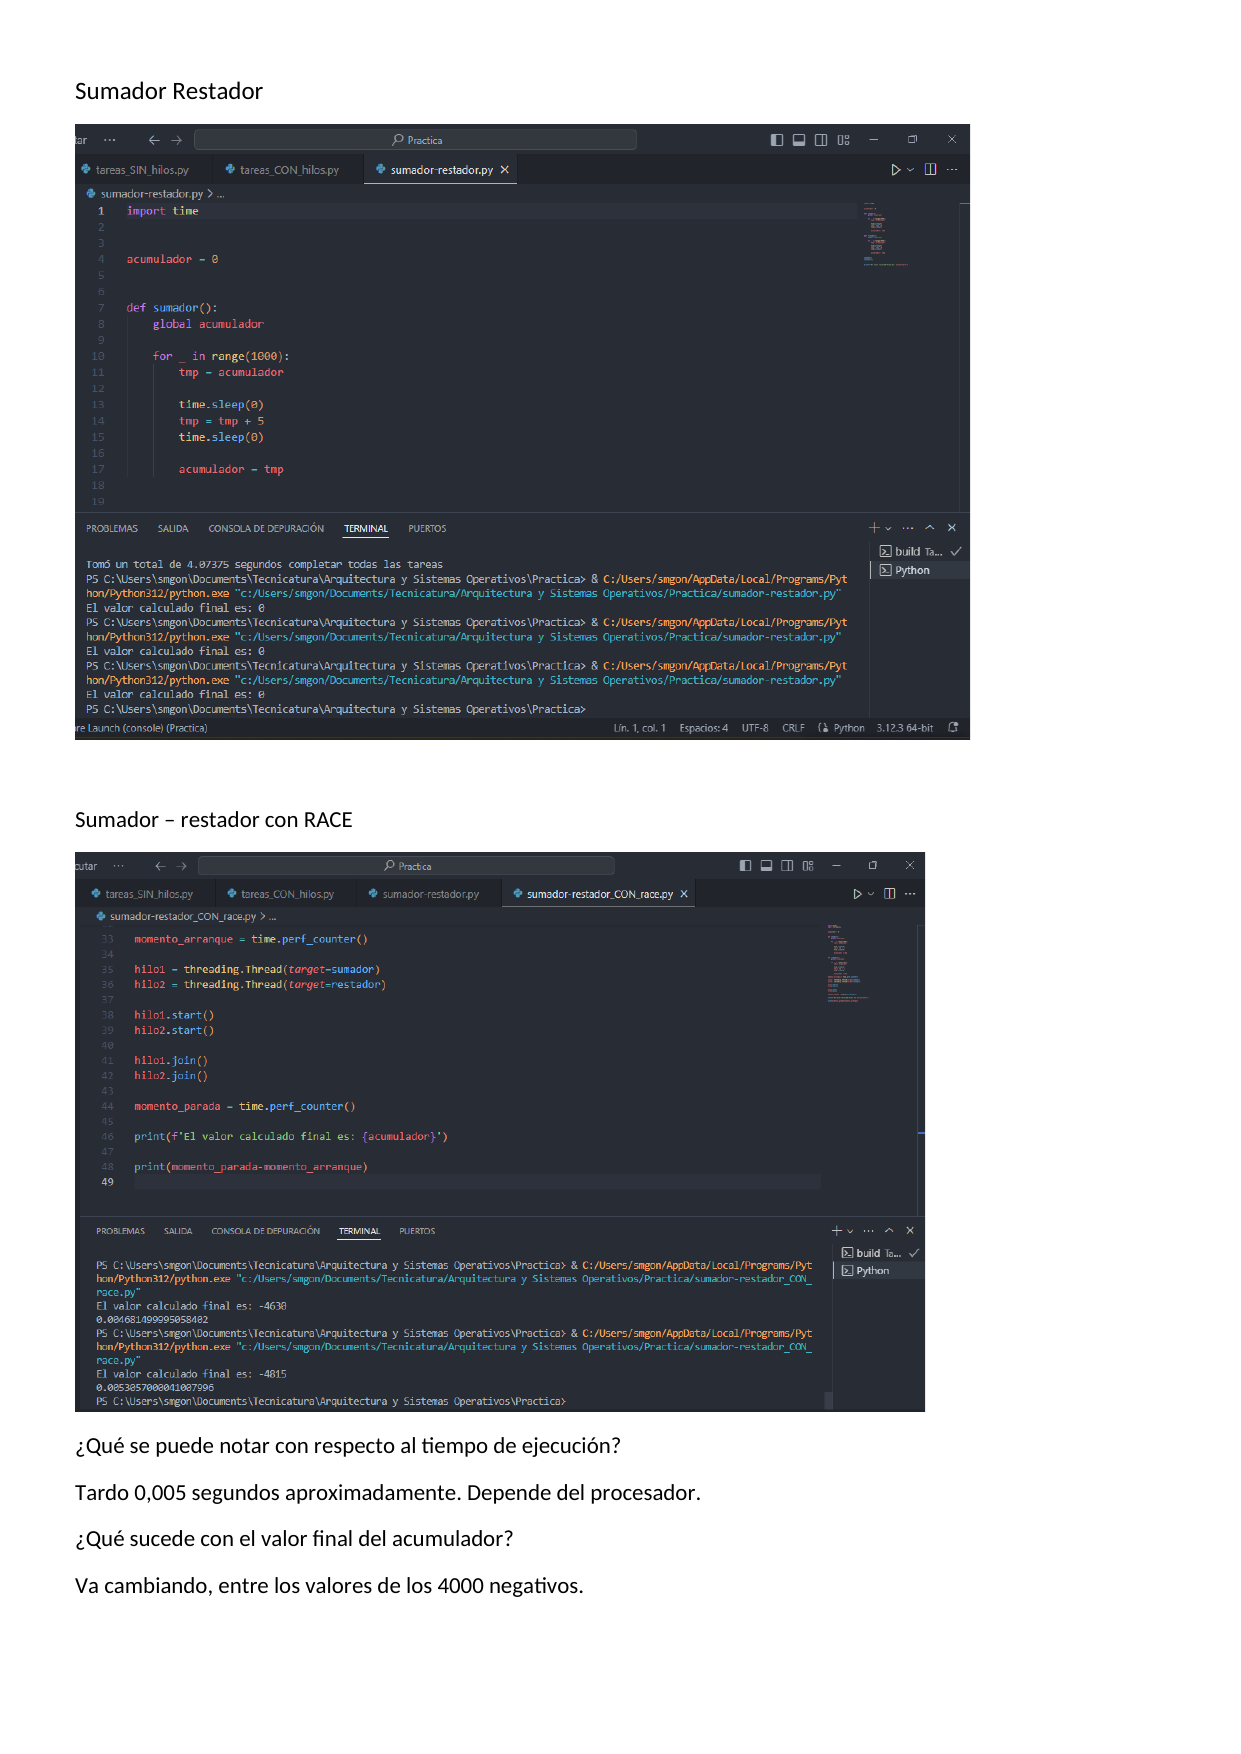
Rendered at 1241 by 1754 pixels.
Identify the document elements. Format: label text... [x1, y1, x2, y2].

text Va cambiando, entre los valores de los 4000 negativos. [75, 1571, 1165, 1599]
picture [75, 124, 971, 740]
text ¿Qué sucede con el valor final del acumulador? [75, 1524, 1165, 1552]
text Sumador – restador con RACE [75, 805, 1165, 833]
picture [75, 852, 926, 1412]
text ¿Qué se puede notar con respecto al tiempo de ejecución? [75, 1431, 1165, 1459]
text Tardo 0,005 segundos aproximadamente. Depende del procesador. [75, 1478, 1165, 1506]
text Sumador Restador [75, 75, 1165, 106]
